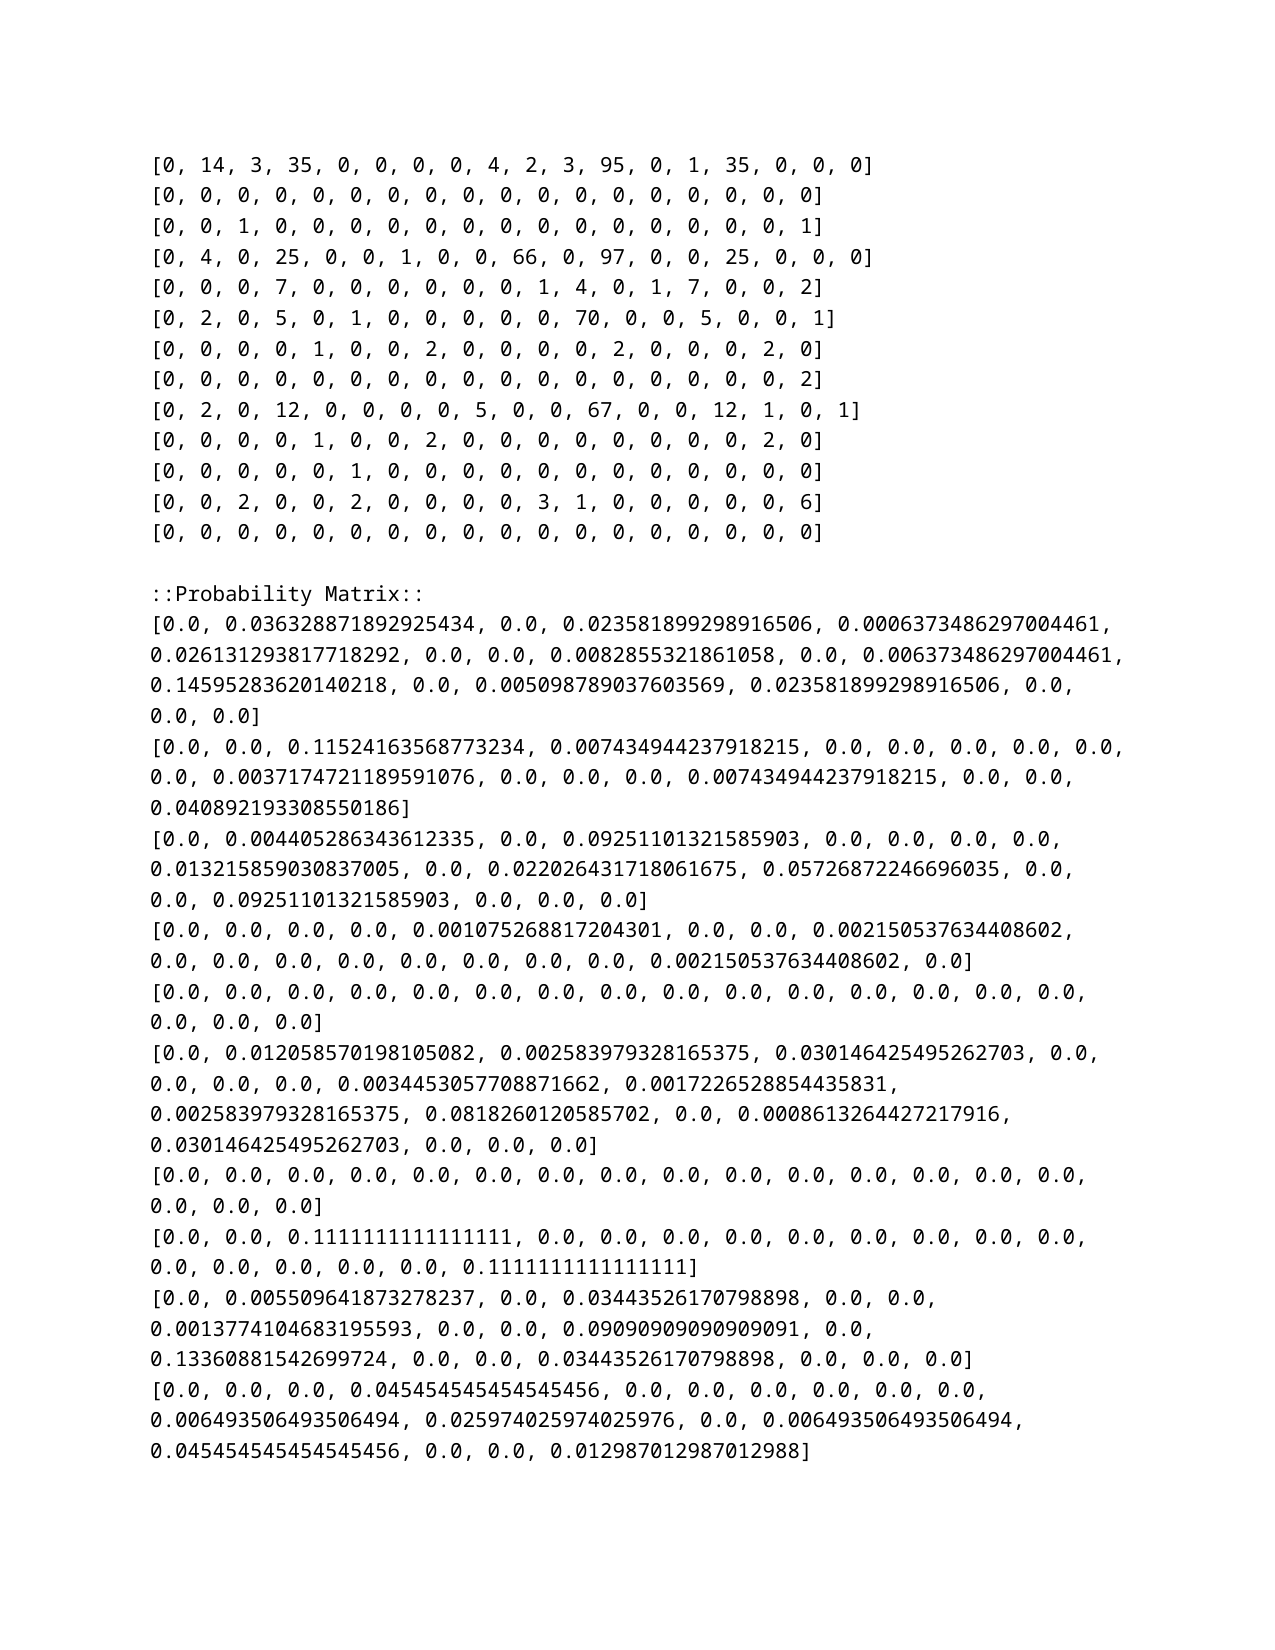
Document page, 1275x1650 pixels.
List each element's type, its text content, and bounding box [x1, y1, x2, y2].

text [0.0, 0.036328871892925434, 0.0, 0.023581899298916506, 0.0006373486297004461, 0.026131293817718292, 0.0, 0.0, 0.0082855321861058, 0.0, 0.006373486297004461, 0.14595283620140218, 0.0, 0.005098789037603569, 0.023581899298916506, 0.0, 0.0, 0.0] [150, 609, 1125, 730]
text [0, 0, 0, 0, 0, 0, 0, 0, 0, 0, 0, 0, 0, 0, 0, 0, 0, 0] [150, 517, 1125, 546]
text ::Probability Matrix:: [150, 579, 1125, 607]
text [0, 0, 0, 0, 0, 1, 0, 0, 0, 0, 0, 0, 0, 0, 0, 0, 0, 0] [150, 456, 1125, 485]
text [0, 0, 1, 0, 0, 0, 0, 0, 0, 0, 0, 0, 0, 0, 0, 0, 0, 1] [150, 211, 1125, 240]
text [0, 14, 3, 35, 0, 0, 0, 0, 4, 2, 3, 95, 0, 1, 35, 0, 0, 0] [150, 150, 1125, 178]
text [0.0, 0.0, 0.11524163568773234, 0.007434944237918215, 0.0, 0.0, 0.0, 0.0, 0.0, 0.0, 0.0037174721189591076, 0.0, 0.0, 0.0, 0.007434944237918215, 0.0, 0.0, 0.040892193308550186] [150, 732, 1125, 822]
text [0.0, 0.0, 0.0, 0.045454545454545456, 0.0, 0.0, 0.0, 0.0, 0.0, 0.0, 0.006493506493506494, 0.025974025974025976, 0.0, 0.006493506493506494, 0.045454545454545456, 0.0, 0.0, 0.012987012987012988] [150, 1375, 1125, 1465]
text [0.0, 0.0, 0.0, 0.0, 0.001075268817204301, 0.0, 0.0, 0.002150537634408602, 0.0, 0.0, 0.0, 0.0, 0.0, 0.0, 0.0, 0.0, 0.002150537634408602, 0.0] [150, 916, 1125, 975]
text [0, 4, 0, 25, 0, 0, 1, 0, 0, 66, 0, 97, 0, 0, 25, 0, 0, 0] [150, 242, 1125, 270]
text [0.0, 0.012058570198105082, 0.002583979328165375, 0.030146425495262703, 0.0, 0.0, 0.0, 0.0, 0.0034453057708871662, 0.0017226528854435831, 0.002583979328165375, 0.0818260120585702, 0.0, 0.0008613264427217916, 0.030146425495262703, 0.0, 0.0, 0.0] [150, 1038, 1125, 1158]
text [0, 0, 2, 0, 0, 2, 0, 0, 0, 0, 3, 1, 0, 0, 0, 0, 0, 6] [150, 487, 1125, 515]
text [0.0, 0.0, 0.0, 0.0, 0.0, 0.0, 0.0, 0.0, 0.0, 0.0, 0.0, 0.0, 0.0, 0.0, 0.0, 0.0, 0.0, 0.0] [150, 1161, 1125, 1220]
text [0, 2, 0, 12, 0, 0, 0, 0, 5, 0, 0, 67, 0, 0, 12, 1, 0, 1] [150, 395, 1125, 423]
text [150, 181, 1125, 209]
text [0.0, 0.0, 0.0, 0.0, 0.0, 0.0, 0.0, 0.0, 0.0, 0.0, 0.0, 0.0, 0.0, 0.0, 0.0, 0.0, 0.0, 0.0] [150, 977, 1125, 1036]
text [0.0, 0.0, 0.1111111111111111, 0.0, 0.0, 0.0, 0.0, 0.0, 0.0, 0.0, 0.0, 0.0, 0.0, 0.0, 0.0, 0.0, 0.0, 0.1111111111111111] [150, 1222, 1125, 1281]
text [0, 0, 0, 0, 1, 0, 0, 2, 0, 0, 0, 0, 2, 0, 0, 0, 2, 0] [150, 334, 1125, 362]
text [0.0, 0.004405286343612335, 0.0, 0.09251101321585903, 0.0, 0.0, 0.0, 0.0, 0.013215859030837005, 0.0, 0.022026431718061675, 0.05726872246696035, 0.0, 0.0, 0.09251101321585903, 0.0, 0.0, 0.0] [150, 824, 1125, 913]
text [0, 2, 0, 5, 0, 1, 0, 0, 0, 0, 0, 70, 0, 0, 5, 0, 0, 1] [150, 303, 1125, 332]
text [0, 0, 0, 0, 1, 0, 0, 2, 0, 0, 0, 0, 0, 0, 0, 0, 2, 0] [150, 426, 1125, 454]
text [0, 0, 0, 0, 0, 0, 0, 0, 0, 0, 0, 0, 0, 0, 0, 0, 0, 2] [150, 364, 1125, 393]
text [0.0, 0.005509641873278237, 0.0, 0.03443526170798898, 0.0, 0.0, 0.0013774104683195593, 0.0, 0.0, 0.09090909090909091, 0.0, 0.13360881542699724, 0.0, 0.0, 0.03443526170798898, 0.0, 0.0, 0.0] [150, 1283, 1125, 1373]
text [0, 0, 0, 7, 0, 0, 0, 0, 0, 0, 1, 4, 0, 1, 7, 0, 0, 2] [150, 272, 1125, 301]
